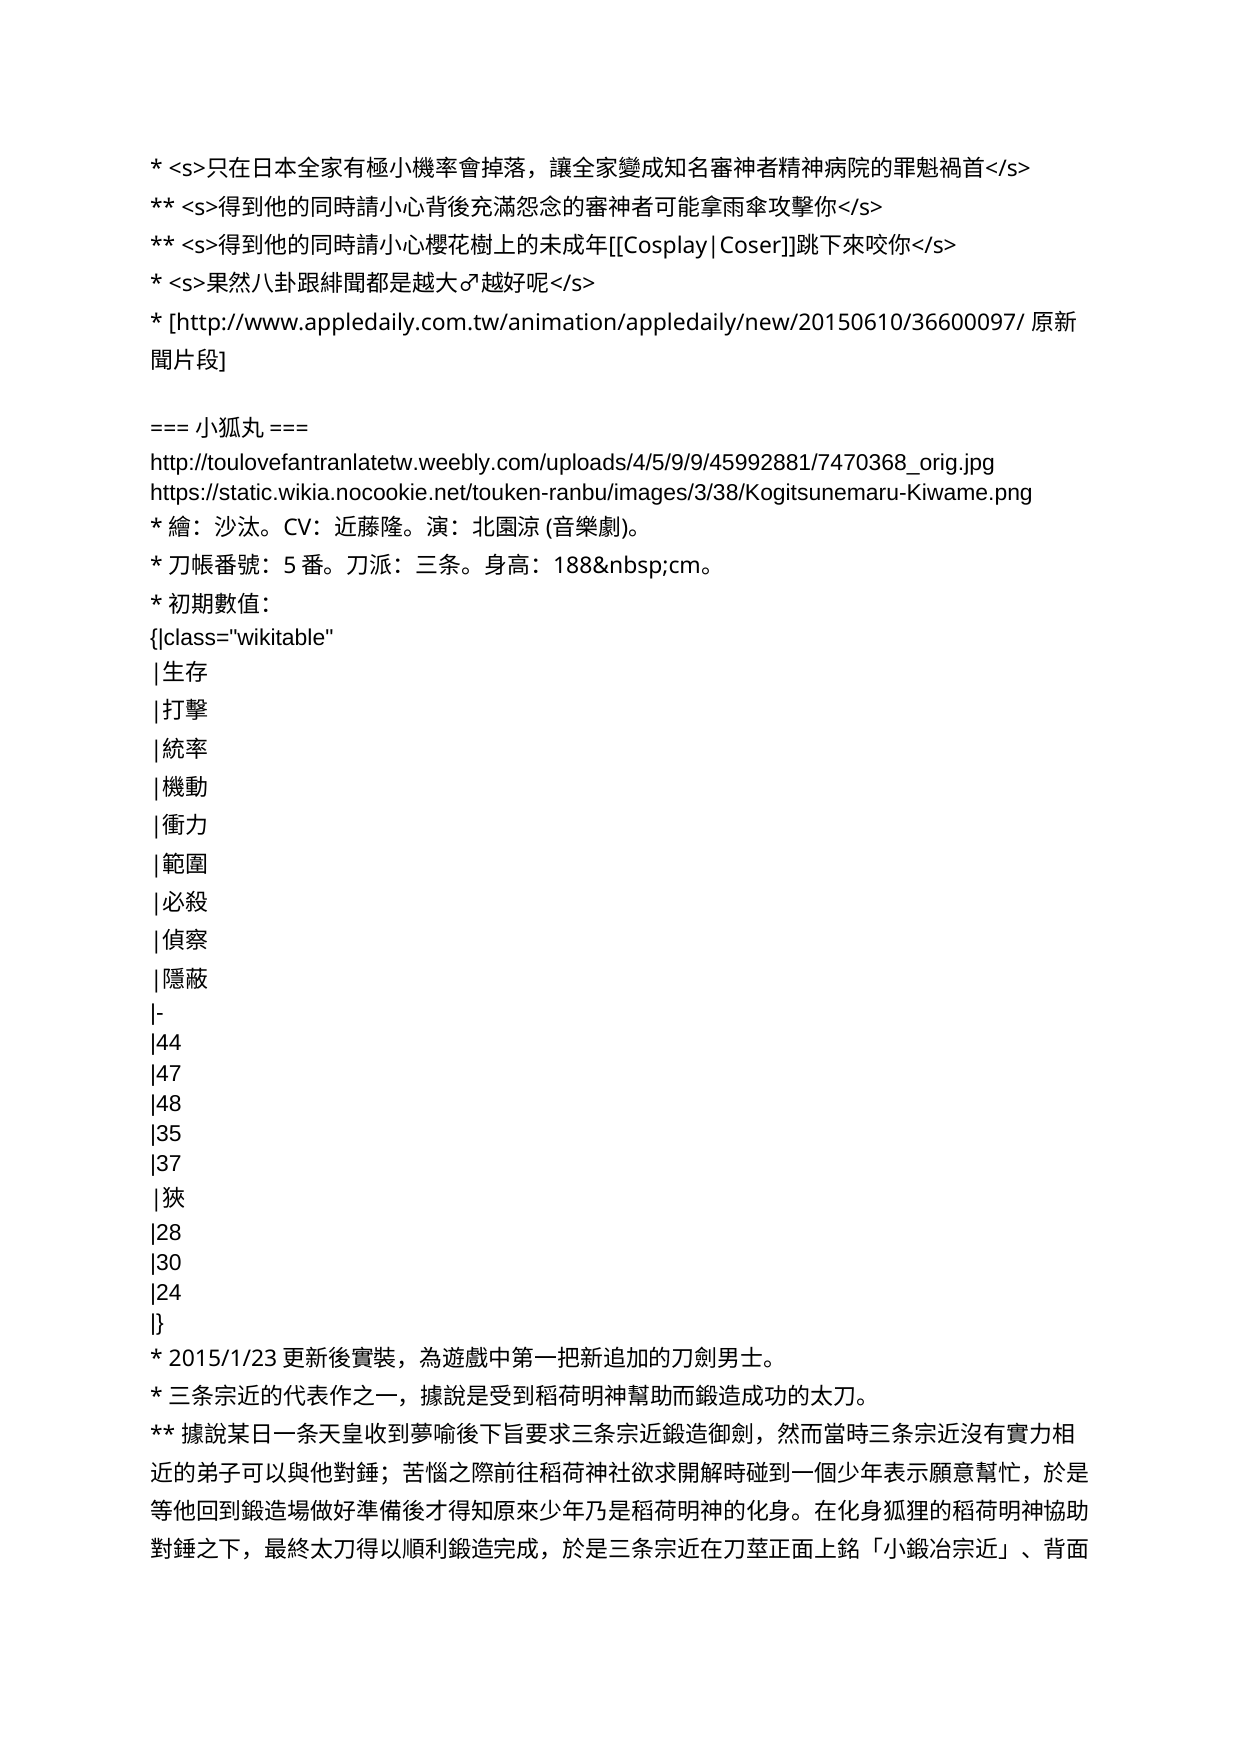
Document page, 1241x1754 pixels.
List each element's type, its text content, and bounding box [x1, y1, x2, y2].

text |範圍 [150, 846, 1090, 879]
text * [http://www.appledaily.com.tw/animation/appledaily/new/20150610/36600097/ 原新聞片段] [150, 303, 1090, 375]
text * 三条宗近的代表作之一，據說是受到稻荷明神幫助而鍛造成功的太刀。 [150, 1378, 1090, 1411]
text |48 [150, 1090, 1090, 1116]
text * 2015/1/23更新後實裝，為遊戲中第一把新追加的刀劍男士。 [150, 1339, 1090, 1373]
text |37 [150, 1150, 1090, 1176]
text |偵察 [150, 922, 1090, 956]
text |30 [150, 1249, 1090, 1275]
text ** <s>得到他的同時請小心背後充滿怨念的審神者可能拿雨傘攻擊你</s> [150, 188, 1090, 222]
text |35 [150, 1120, 1090, 1146]
text * 繪：沙汰。CV：近藤隆。演：北園涼 (音樂劇)。 [150, 509, 1090, 542]
text http://toulovefantranlatetw.weebly.com/uploads/4/5/9/9/45992881/7470368_orig.jpg [150, 448, 1090, 475]
text * <s>果然八卦跟緋聞都是越大♂越好呢</s> [150, 265, 1090, 298]
text |隱蔽 [150, 961, 1090, 994]
text |統率 [150, 731, 1090, 764]
text |機動 [150, 769, 1090, 802]
text |28 [150, 1219, 1090, 1245]
text |47 [150, 1059, 1090, 1086]
text |打擊 [150, 692, 1090, 726]
text |衝力 [150, 807, 1090, 841]
text |必殺 [150, 884, 1090, 917]
text * 初期數值： [150, 586, 1090, 619]
text === 小狐丸 === [150, 410, 1090, 443]
text |24 [150, 1279, 1090, 1305]
text |} [150, 1309, 1090, 1336]
text |44 [150, 1029, 1090, 1056]
text {|class="wikitable" [150, 624, 1090, 650]
text * 刀帳番號：5番。刀派：三条。身高：188&nbsp;cm。 [150, 547, 1090, 581]
text https://static.wikia.nocookie.net/touken-ranbu/images/3/38/Kogitsunemaru-Kiwame.png [150, 479, 1090, 505]
text |狹 [150, 1180, 1090, 1214]
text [150, 1416, 1090, 1564]
text ** <s>得到他的同時請小心櫻花樹上的未成年[[Cosplay|Coser]]跳下來咬你</s> [150, 227, 1090, 260]
text * <s>只在日本全家有極小機率會掉落，讓全家變成知名審神者精神病院的罪魁禍首</s> [150, 150, 1090, 183]
text |生存 [150, 654, 1090, 687]
text |- [150, 999, 1090, 1025]
